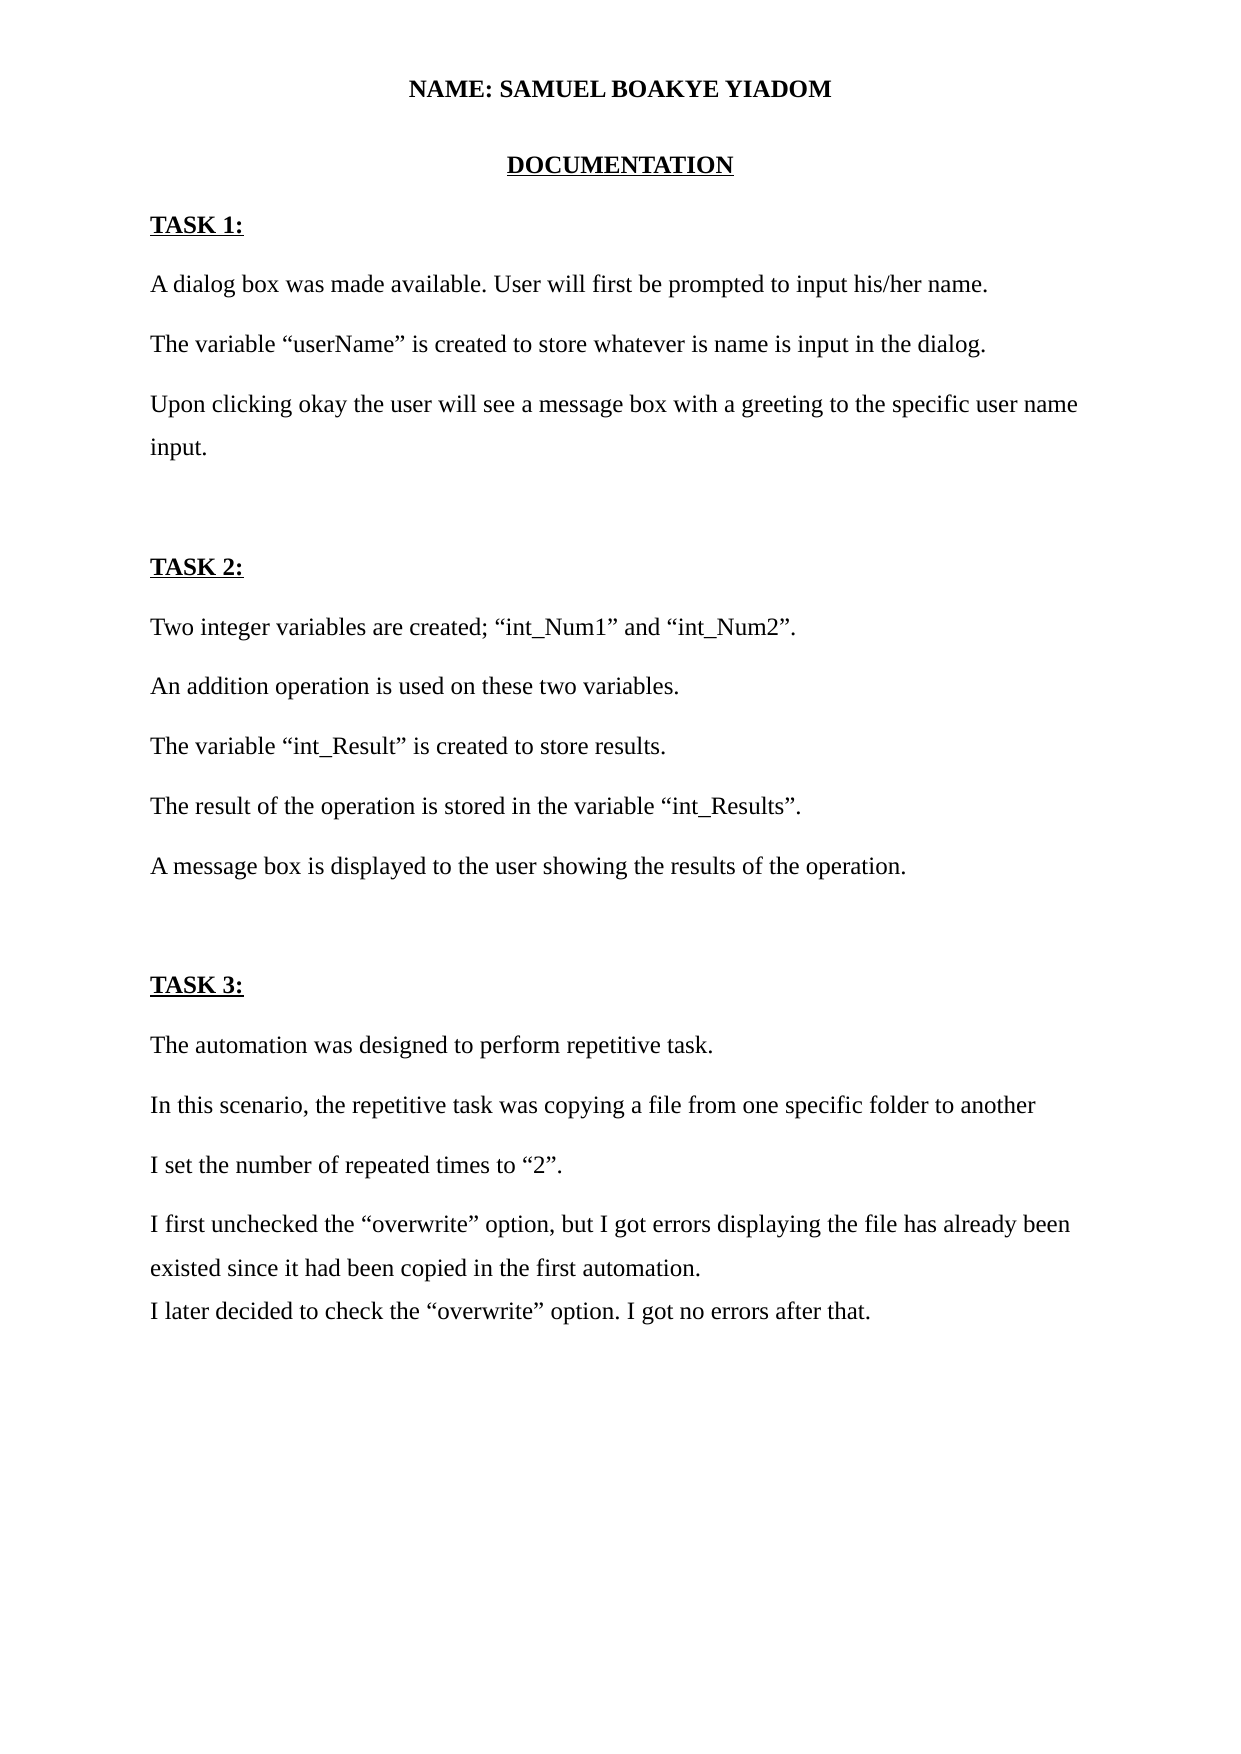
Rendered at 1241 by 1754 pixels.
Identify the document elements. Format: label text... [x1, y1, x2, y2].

text The automation was designed to perform repetitive task. [150, 1030, 1090, 1059]
text I set the number of repeated times to “2”. [150, 1150, 1090, 1178]
text Upon clicking okay the user will see a message box with a greeting to the specific user name input. [150, 389, 1090, 461]
text A message box is displayed to the user showing the results of the operation. [150, 851, 1090, 879]
text The variable “int_Result” is created to store results. [150, 731, 1090, 760]
text A dialog box was made available. User will first be prompted to input his/her name. [150, 269, 1090, 298]
text I first unchecked the “overwrite” option, but I got errors displaying the file has already been existed since it had been copied in the first automation. I later decided to check the “overwrite” option. I got no errors after that. [150, 1209, 1090, 1324]
text In this scenario, the repetitive task was copying a file from one specific folder to another [150, 1090, 1090, 1119]
text TASK 3: [150, 970, 1090, 999]
text The variable “userName” is created to store whatever is name is input in the dialog. [150, 329, 1090, 358]
text TASK 2: [150, 552, 1090, 581]
text Two integer variables are created; “int_Num1” and “int_Num2”. [150, 612, 1090, 640]
text DOCUMENTATION [150, 150, 1090, 179]
text TASK 1: [150, 210, 1090, 238]
text The result of the operation is stored in the variable “int_Results”. [150, 791, 1090, 820]
text An addition operation is used on these two variables. [150, 671, 1090, 700]
